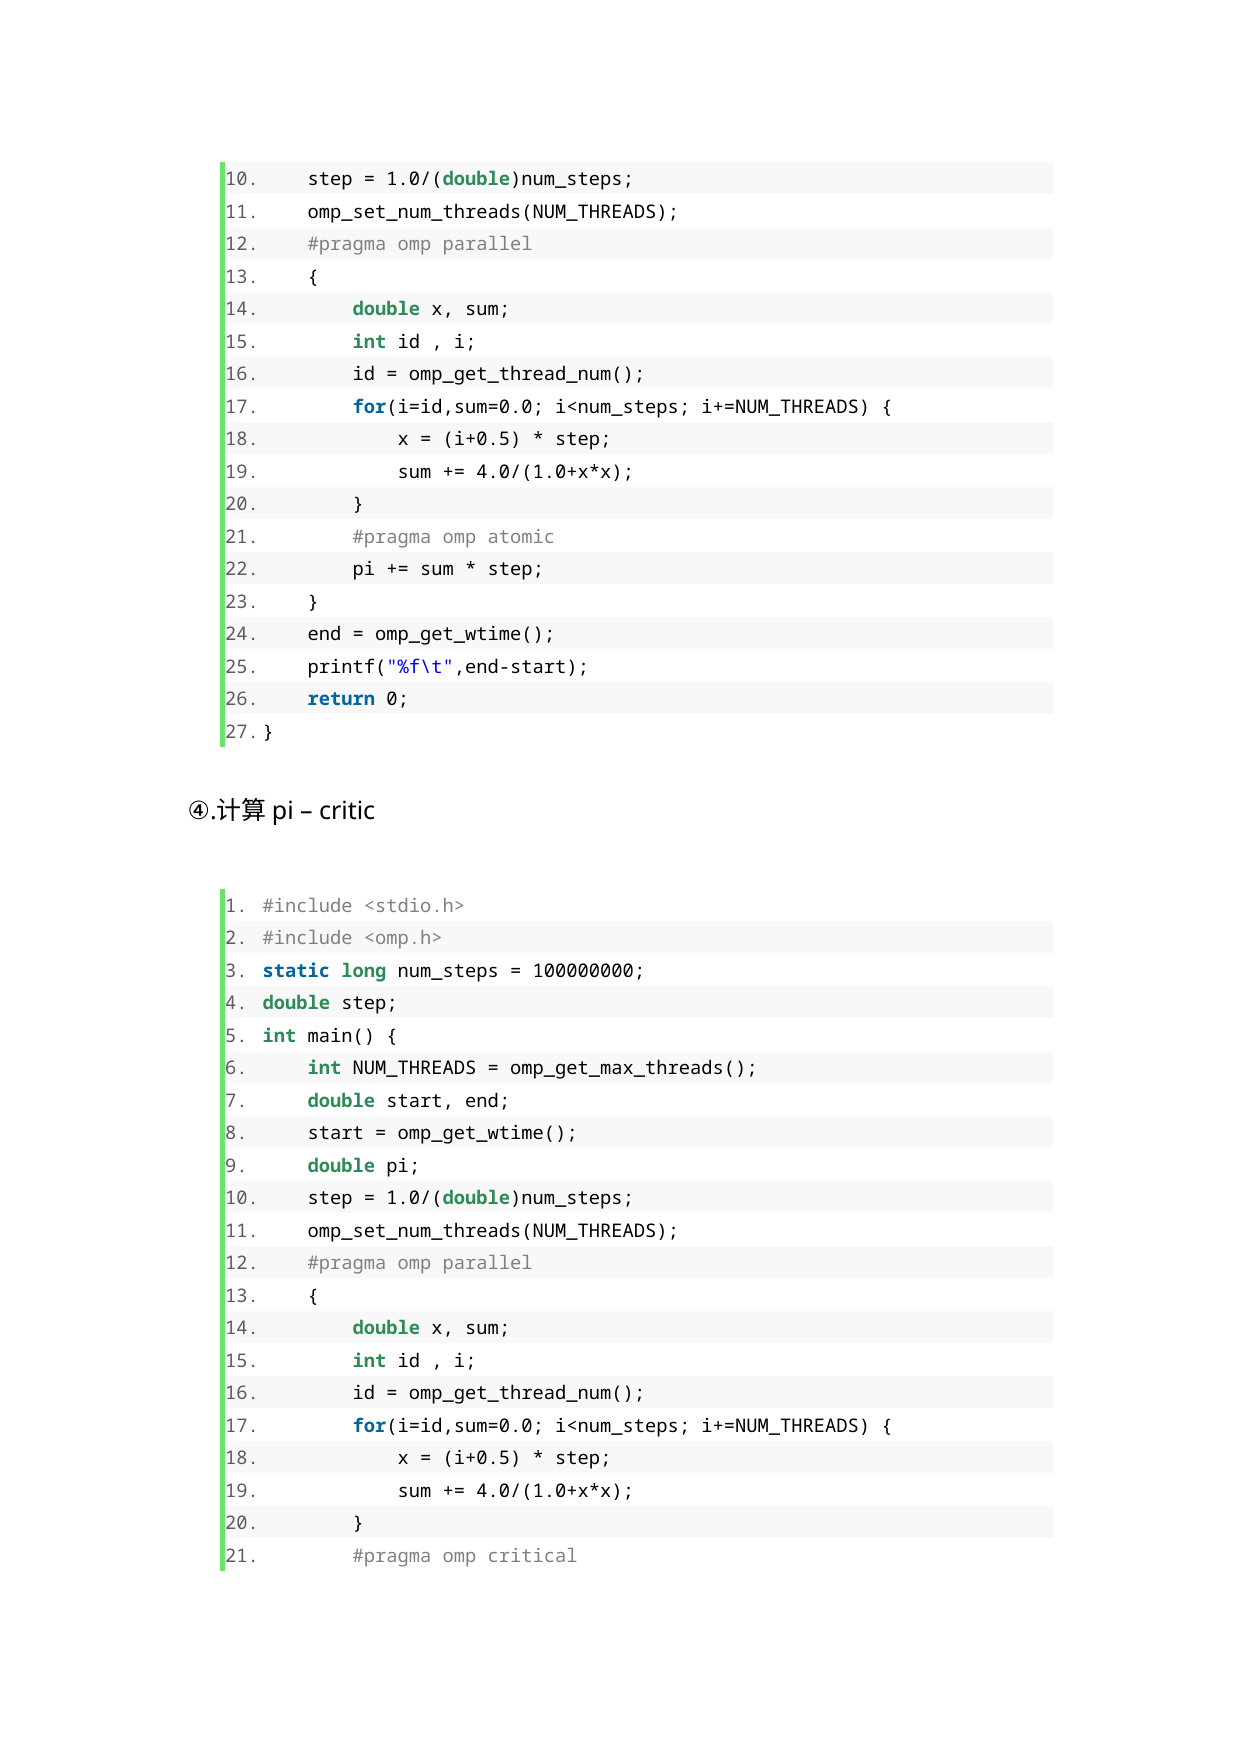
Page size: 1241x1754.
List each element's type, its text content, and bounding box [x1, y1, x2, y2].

list sum += 4.0/(1.0+x*x); [225, 1473, 1053, 1506]
list omp_set_num_threads(NUM_THREADS); [225, 1213, 1053, 1246]
list omp_set_num_threads(NUM_THREADS); [225, 194, 1053, 227]
list int main() { [225, 1018, 1053, 1051]
list int NUM_THREADS = omp_get_max_threads(); [225, 1051, 1053, 1083]
list } [225, 584, 1053, 617]
list #include <omp.h> [225, 921, 1053, 953]
list x = (i+0.5) * step; [225, 1441, 1053, 1473]
list sum += 4.0/(1.0+x*x); [225, 454, 1053, 487]
list id = omp_get_thread_num(); [225, 1376, 1053, 1408]
list { [225, 259, 1053, 292]
list step = 1.0/(double)num_steps; [225, 162, 1053, 194]
list #pragma omp critical [225, 1538, 1053, 1571]
list double x, sum; [225, 292, 1053, 324]
list int id , i; [225, 1343, 1053, 1376]
list double x, sum; [225, 1311, 1053, 1343]
list double pi; [225, 1148, 1053, 1181]
list static long num_steps = 100000000; [225, 953, 1053, 986]
list { [225, 1278, 1053, 1311]
list id = omp_get_thread_num(); [225, 357, 1053, 389]
list double start, end; [225, 1083, 1053, 1116]
list printf("%f\t",end-start); [225, 649, 1053, 682]
list return 0; [225, 682, 1053, 714]
text ④.计算pi – critic [187, 776, 1053, 841]
list #pragma omp parallel [225, 1246, 1053, 1278]
list start = omp_get_wtime(); [225, 1116, 1053, 1148]
list } [225, 1506, 1053, 1538]
list #pragma omp parallel [225, 227, 1053, 259]
list step = 1.0/(double)num_steps; [225, 1181, 1053, 1213]
list double step; [225, 986, 1053, 1018]
list #pragma omp atomic [225, 519, 1053, 552]
list x = (i+0.5) * step; [225, 422, 1053, 454]
list end = omp_get_wtime(); [225, 617, 1053, 649]
list for(i=id,sum=0.0; i<num_steps; i+=NUM_THREADS) { [225, 1408, 1053, 1441]
list for(i=id,sum=0.0; i<num_steps; i+=NUM_THREADS) { [225, 389, 1053, 422]
list } [225, 487, 1053, 519]
list } [225, 714, 1053, 747]
list int id , i; [225, 324, 1053, 357]
list pi += sum * step; [225, 552, 1053, 584]
list #include <stdio.h> [220, 888, 1053, 921]
